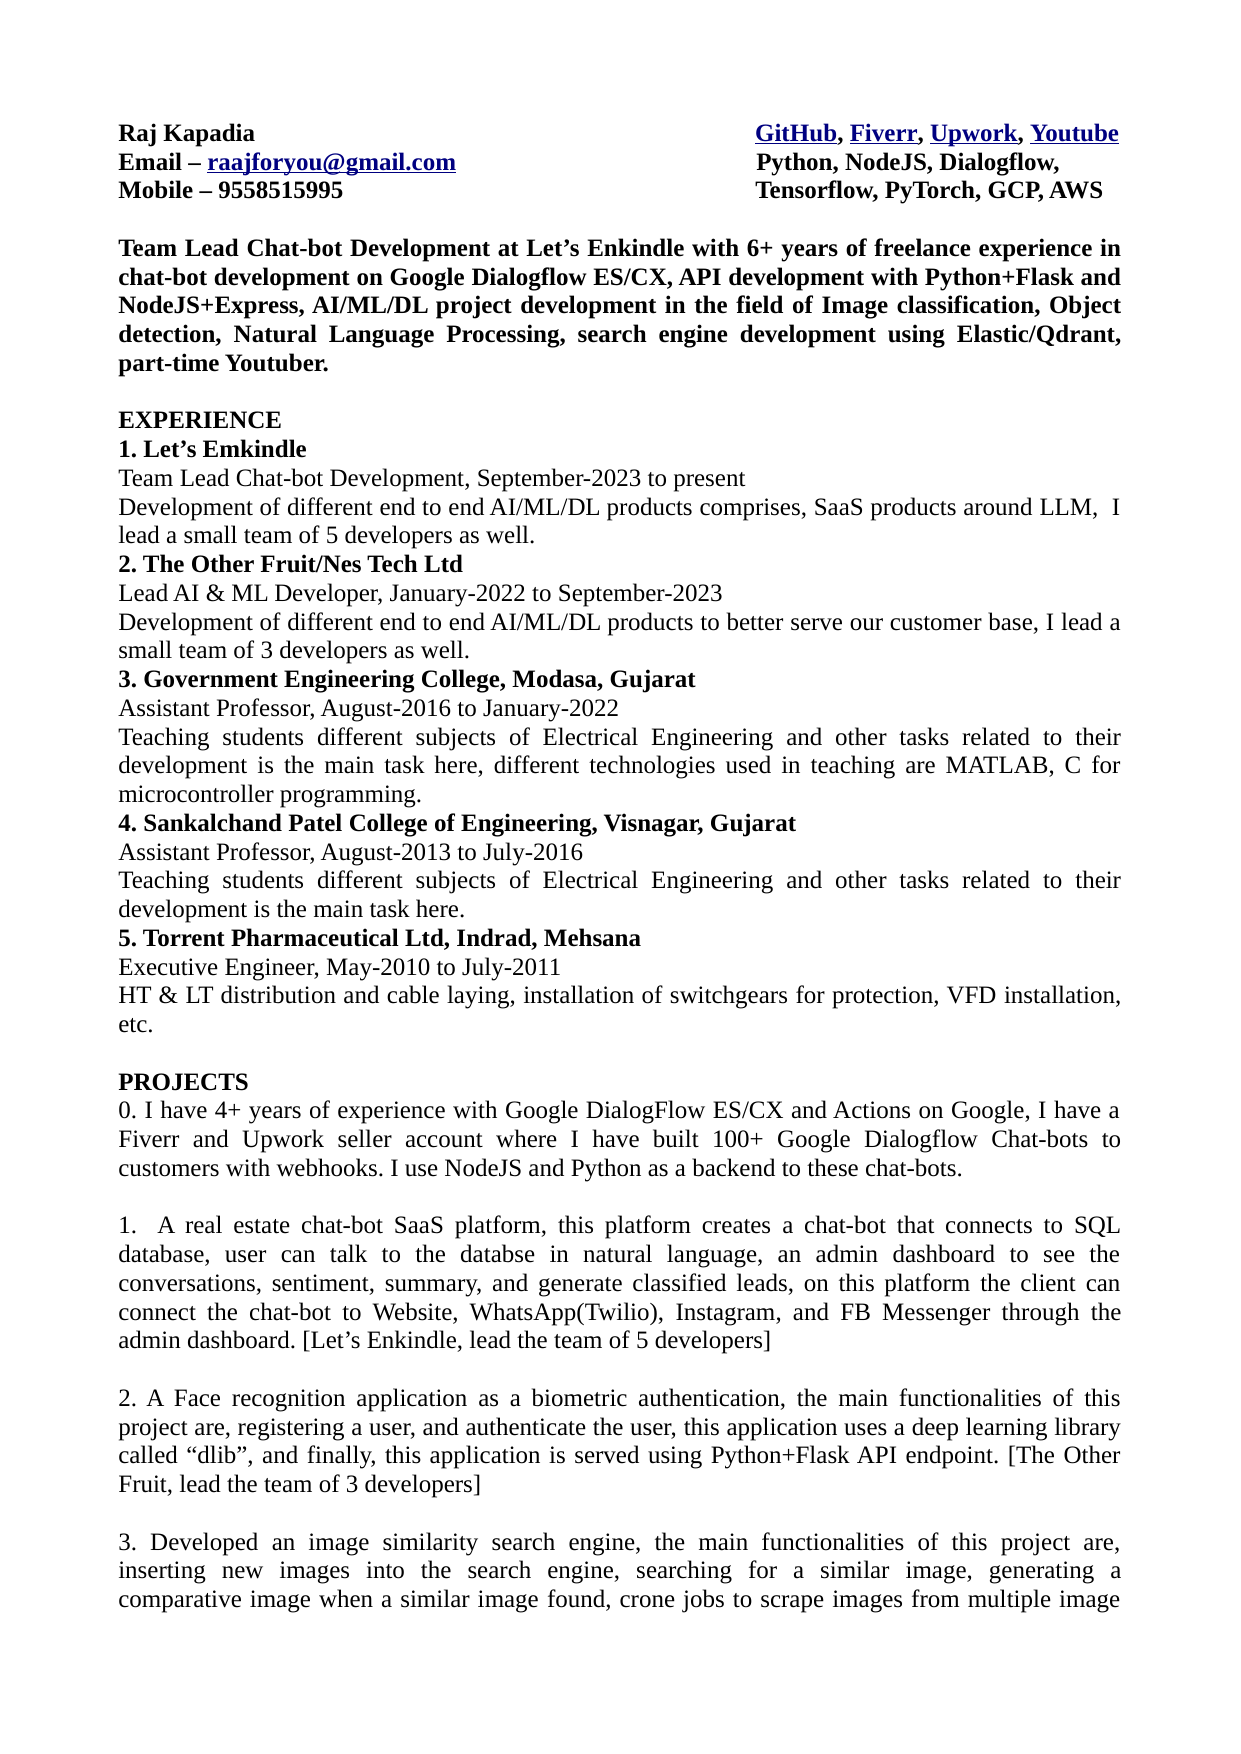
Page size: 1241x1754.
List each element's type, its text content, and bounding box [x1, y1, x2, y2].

text Teaching students different subjects of Electrical Engineering and other tasks related to their development is the main task here. [118, 866, 1122, 923]
text 1. A real estate chat-bot SaaS platform, this platform creates a chat-bot that connects to SQL database, user can talk to the databse in natural language, an admin dashboard to see the conversations, sentiment, summary, and generate classified leads, on this platform the client can connect the chat-bot to Website, WhatsApp(Twilio), Instagram, and FB Messenger through the admin dashboard. [Let’s Enkindle, lead the team of 5 developers] [118, 1211, 1122, 1354]
text 1. Let’s Emkindle [118, 434, 1122, 463]
text Lead AI & ML Developer, January-2022 to September-2023 [118, 578, 1122, 607]
text 2. A Face recognition application as a biometric authentication, the main functionalities of this project are, registering a user, and authenticate the user, this application uses a deep learning library called “dlib”, and finally, this application is served using Python+Flask API endpoint. [The Other Fruit, lead the team of 3 developers] [118, 1383, 1122, 1498]
text 0. I have 4+ years of experience with Google DialogFlow ES/CX and Actions on Google, I have a Fiverr and Upwork seller account where I have built 100+ Google Dialogflow Chat-bots to customers with webhooks. I use NodeJS and Python as a backend to these chat-bots. [118, 1096, 1122, 1182]
text 2. The Other Fruit/Nes Tech Ltd [118, 549, 1122, 578]
text Assistant Professor, August-2013 to July-2016 [118, 837, 1122, 866]
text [118, 1527, 1122, 1613]
text PROJECTS [118, 1067, 1122, 1096]
text Team Lead Chat-bot Development at Let’s Enkindle with 6+ years of freelance experience in chat-bot development on Google Dialogflow ES/CX, API development with Python+Flask and NodeJS+Express, AI/ML/DL project development in the field of Image classification, Object detection, Natural Language Processing, search engine development using Elastic/Qdrant, part-time Youtuber. [118, 233, 1122, 377]
text Teaching students different subjects of Electrical Engineering and other tasks related to their development is the main task here, different technologies used in teaching are MATLAB, C for microcontroller programming. [118, 722, 1122, 808]
text Raj Kapadia GitHub, Fiverr, Upwork, Youtube [118, 118, 1122, 147]
text Team Lead Chat-bot Development, September-2023 to present [118, 463, 1122, 492]
text HT & LT distribution and cable laying, installation of switchgears for protection, VFD installation, etc. [118, 981, 1122, 1038]
text Development of different end to end AI/ML/DL products comprises, SaaS products around LLM, I lead a small team of 5 developers as well. [118, 492, 1122, 549]
text Development of different end to end AI/ML/DL products to better serve our customer base, I lead a small team of 3 developers as well. [118, 607, 1122, 664]
text Email – raajforyou@gmail.com Python, NodeJS, Dialogflow, [118, 147, 1122, 176]
text 5. Torrent Pharmaceutical Ltd, Indrad, Mehsana [118, 923, 1122, 952]
text Executive Engineer, May-2010 to July-2011 [118, 952, 1122, 981]
text Mobile – 9558515995 Tensorflow, PyTorch, GCP, AWS [118, 176, 1122, 204]
text 3. Government Engineering College, Modasa, Gujarat [118, 664, 1122, 693]
text Assistant Professor, August-2016 to January-2022 [118, 693, 1122, 722]
text EXPERIENCE [118, 406, 1122, 434]
text 4. Sankalchand Patel College of Engineering, Visnagar, Gujarat [118, 808, 1122, 837]
